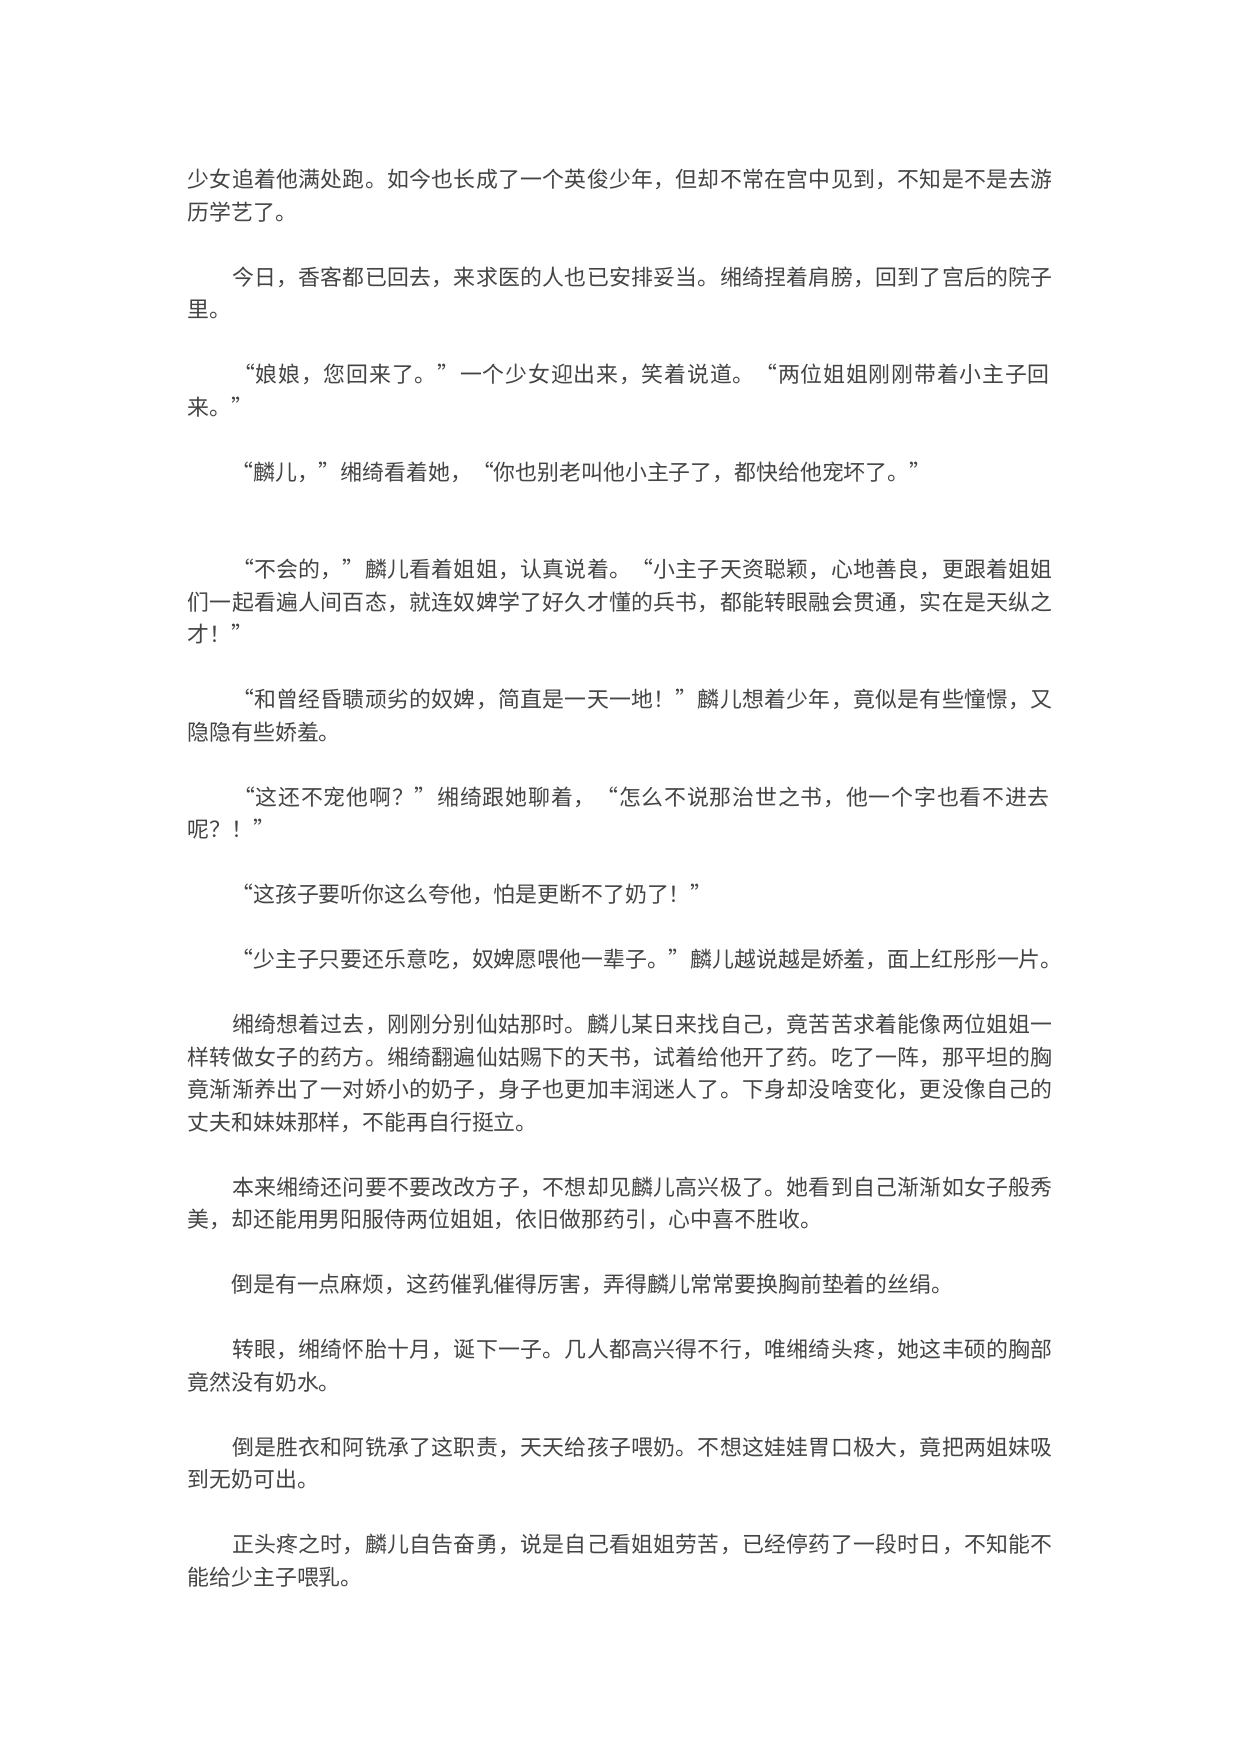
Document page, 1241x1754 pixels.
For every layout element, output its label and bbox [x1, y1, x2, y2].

text [187, 162, 1053, 1592]
